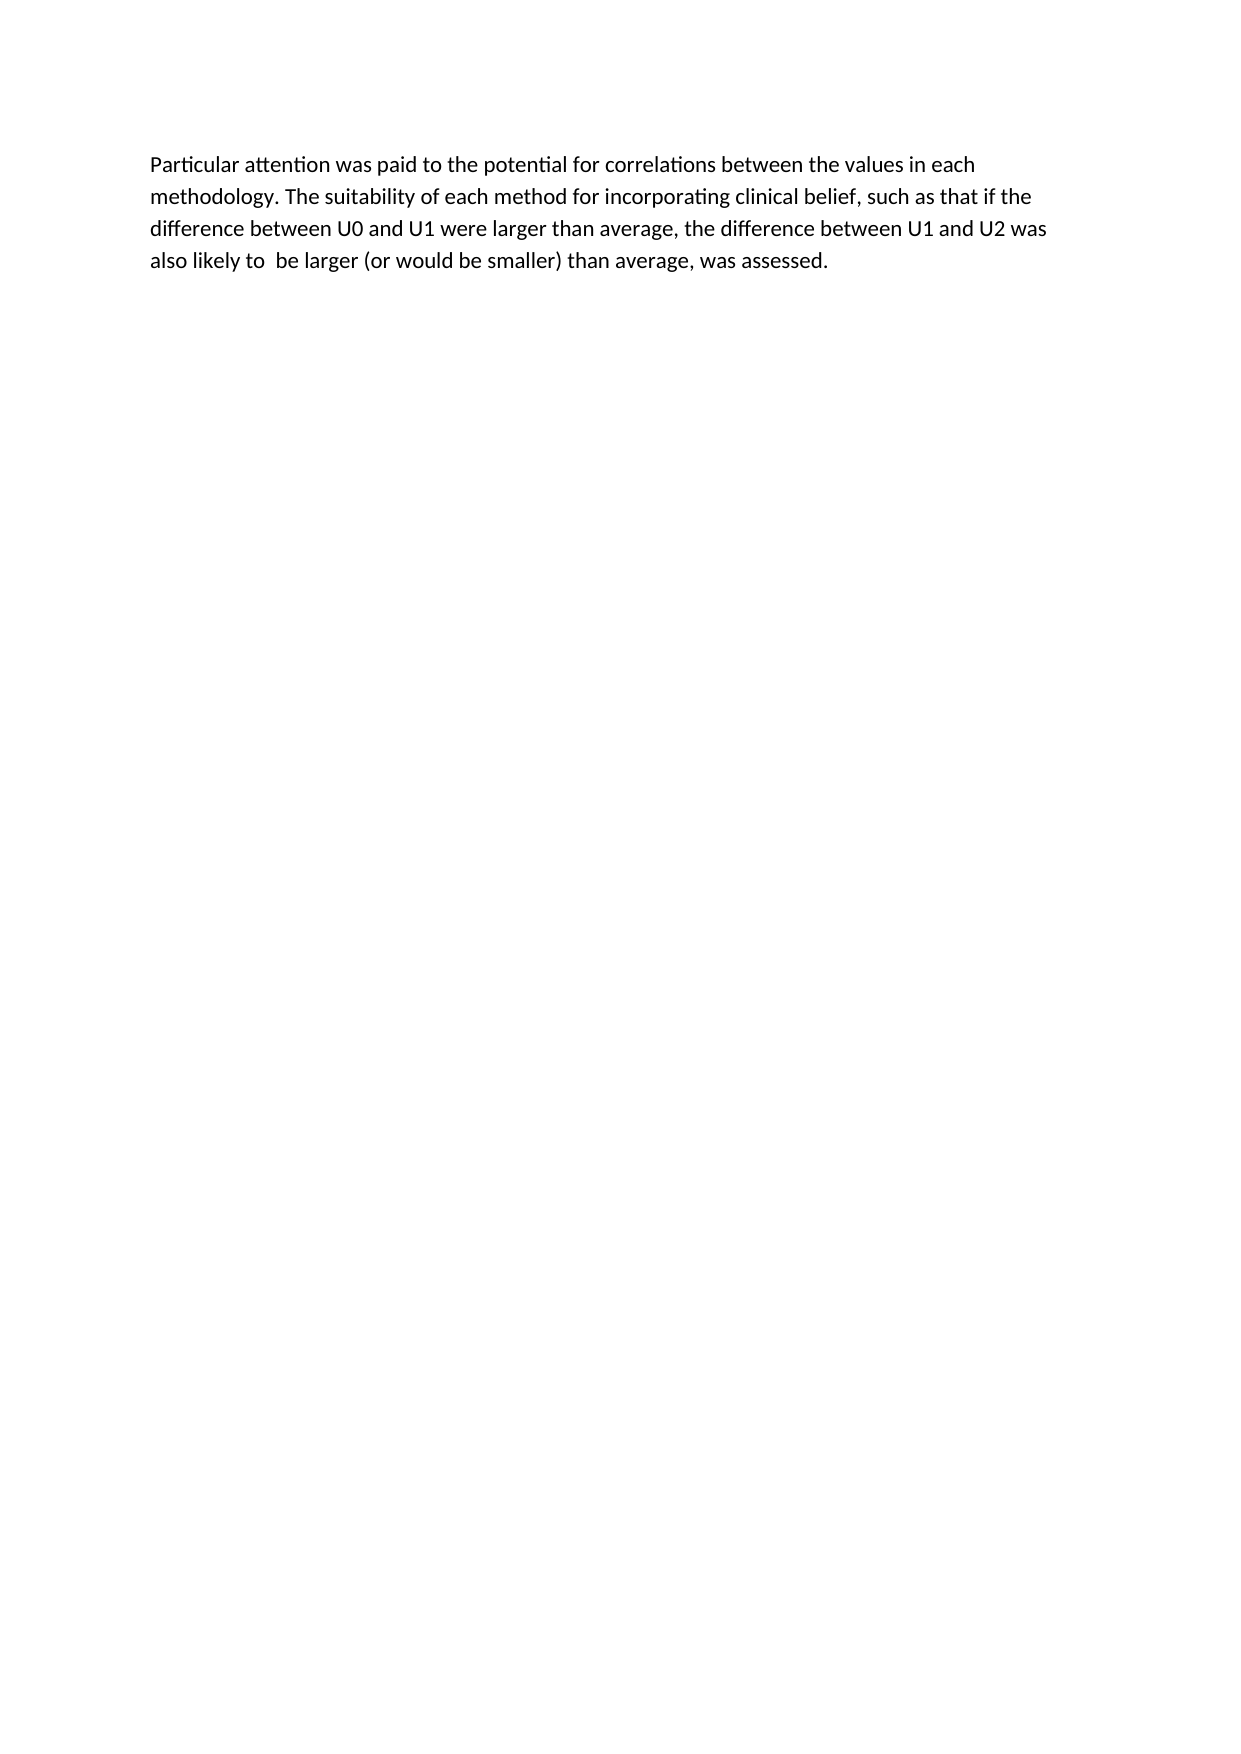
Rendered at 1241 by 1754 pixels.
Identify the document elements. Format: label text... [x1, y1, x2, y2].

text Particular attention was paid to the potential for correlations between the values in each methodology. The suitability of each method for incorporating clinical belief, such as that if the difference between U0 and U1 were larger than average, the difference between U1 and U2 was also likely to be larger (or would be smaller) than average, was assessed. [150, 150, 1090, 274]
